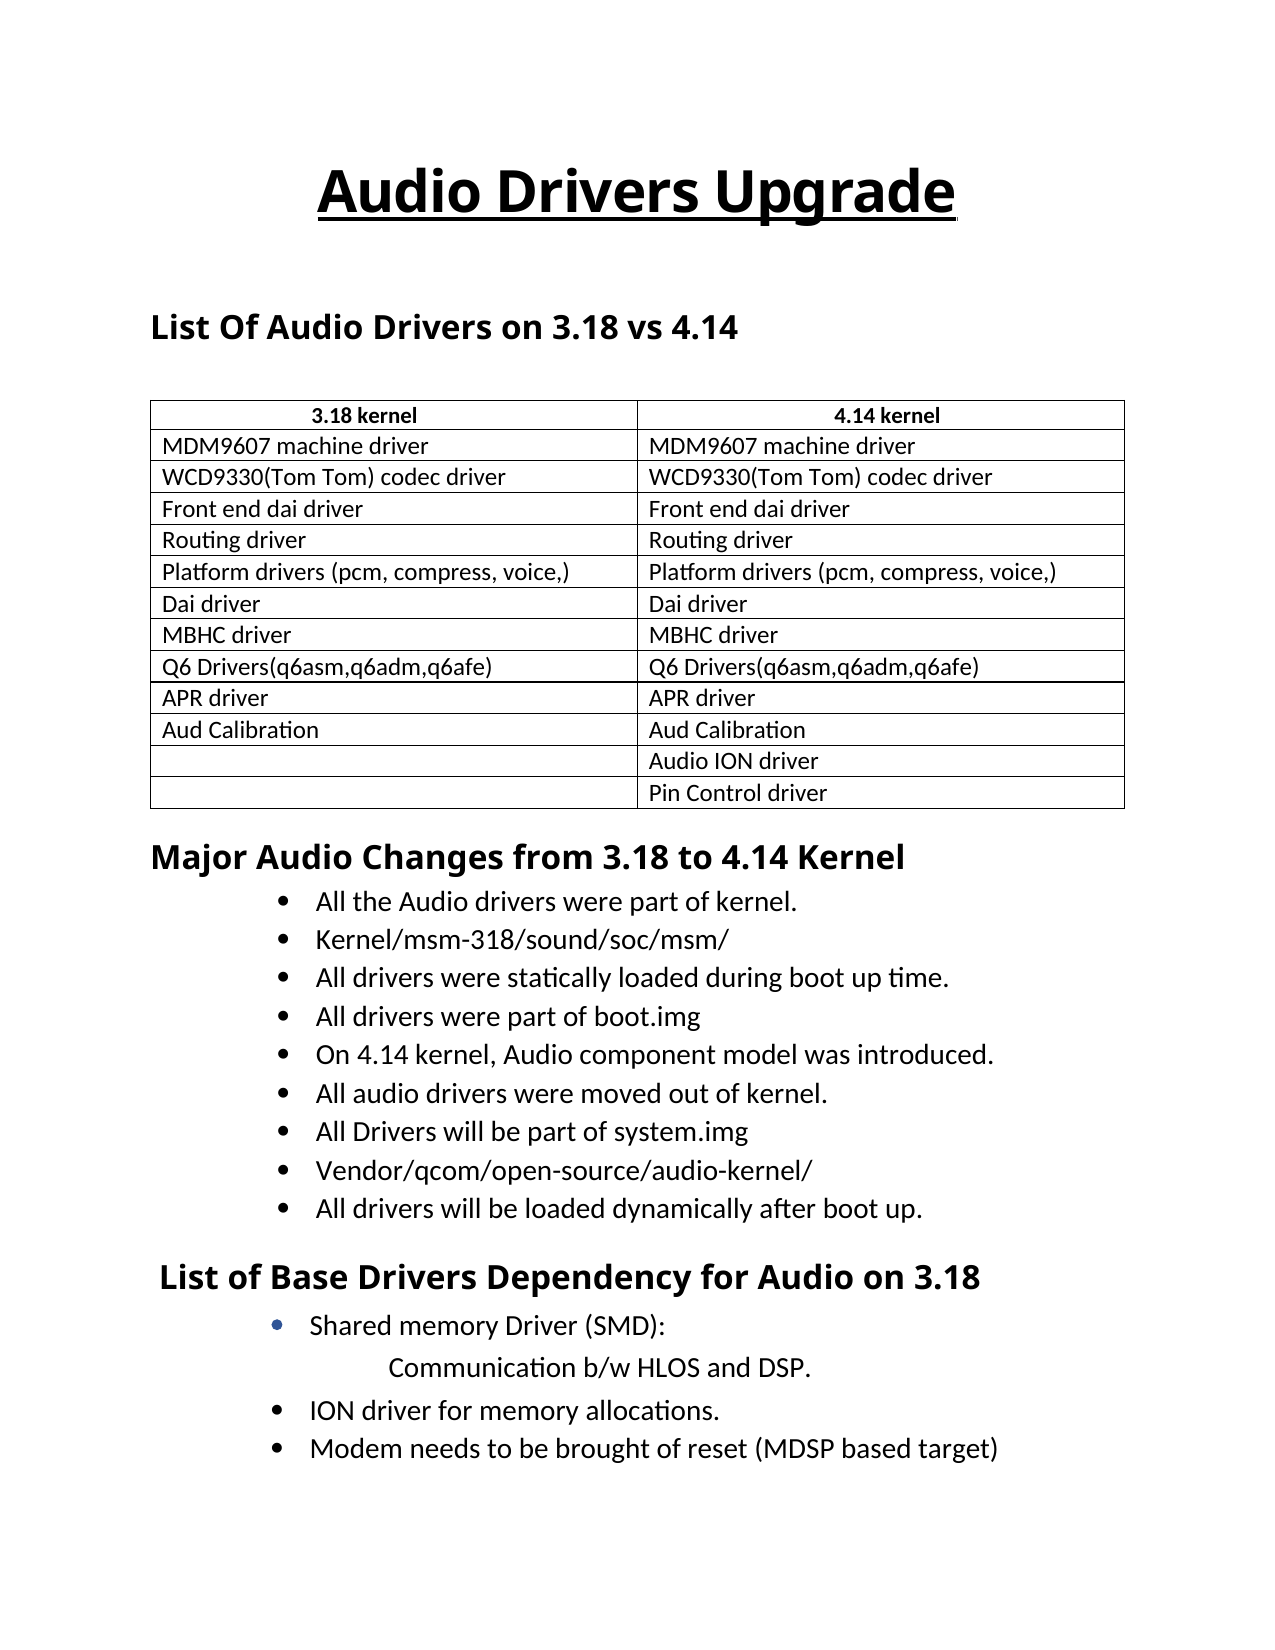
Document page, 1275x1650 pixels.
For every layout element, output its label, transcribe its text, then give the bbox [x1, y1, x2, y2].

table_cell Platform drivers (pcm, compress, voice,) [151, 556, 637, 587]
list All drivers will be loaded dynamically after boot up. [278, 1190, 1125, 1226]
subtitle List of Base Drivers Dependency for Audio on 3.18 [150, 1253, 1125, 1299]
table_cell MBHC driver [151, 619, 637, 650]
list All Drivers will be part of system.img [278, 1113, 1125, 1149]
table_cell Audio ION driver [638, 746, 1124, 776]
list All drivers were part of boot.img [278, 998, 1125, 1033]
table_cell Front end dai driver [151, 493, 637, 523]
table_cell [151, 777, 637, 808]
table_cell MBHC driver [638, 619, 1124, 650]
table_cell Dai driver [638, 588, 1124, 618]
list On 4.14 kernel, Audio component model was introduced. [278, 1036, 1125, 1072]
list All the Audio drivers were part of kernel. [278, 883, 1125, 918]
table_cell Front end dai driver [638, 493, 1124, 523]
list Modem needs to be brought of reset (MDSP based target) [272, 1430, 1125, 1466]
table_cell Routing driver [638, 525, 1124, 555]
table_cell Dai driver [151, 588, 637, 618]
table_cell MDM9607 machine driver [638, 430, 1124, 460]
table_cell Q6 Drivers(q6asm,q6adm,q6afe) [151, 651, 637, 681]
table_header 3.18 kernel [151, 401, 637, 429]
subtitle Shared memory Driver (SMD): [272, 1307, 1125, 1342]
subtitle Major Audio Changes from 3.18 to 4.14 Kernel [150, 834, 1125, 879]
subtitle ION driver for memory allocations. [272, 1392, 1125, 1427]
table_cell WCD9330(Tom Tom) codec driver [151, 461, 637, 492]
list All audio drivers were moved out of kernel. [278, 1075, 1125, 1110]
list Kernel/msm-318/sound/soc/msm/ [278, 921, 1125, 957]
title Audio Drivers Upgrade [150, 150, 1125, 229]
table_cell Routing driver [151, 525, 637, 555]
table_cell [151, 746, 637, 776]
table_cell Aud Calibration [638, 714, 1124, 744]
list Vendor/qcom/open-source/audio-kernel/ [278, 1152, 1125, 1187]
table_cell WCD9330(Tom Tom) codec driver [638, 461, 1124, 492]
table_cell Platform drivers (pcm, compress, voice,) [638, 556, 1124, 587]
table_cell MDM9607 machine driver [151, 430, 637, 460]
table_cell APR driver [638, 683, 1124, 713]
table_header 4.14 kernel [638, 401, 1124, 429]
subtitle List Of Audio Drivers on 3.18 vs 4.14 [150, 304, 1125, 349]
table_cell Q6 Drivers(q6asm,q6adm,q6afe) [638, 651, 1124, 681]
table_cell APR driver [151, 683, 637, 713]
subtitle Communication b/w HLOS and DSP. [309, 1349, 1125, 1385]
table_cell Aud Calibration [151, 714, 637, 744]
table_cell Pin Control driver [638, 777, 1124, 808]
list All drivers were statically loaded during boot up time. [278, 959, 1125, 995]
